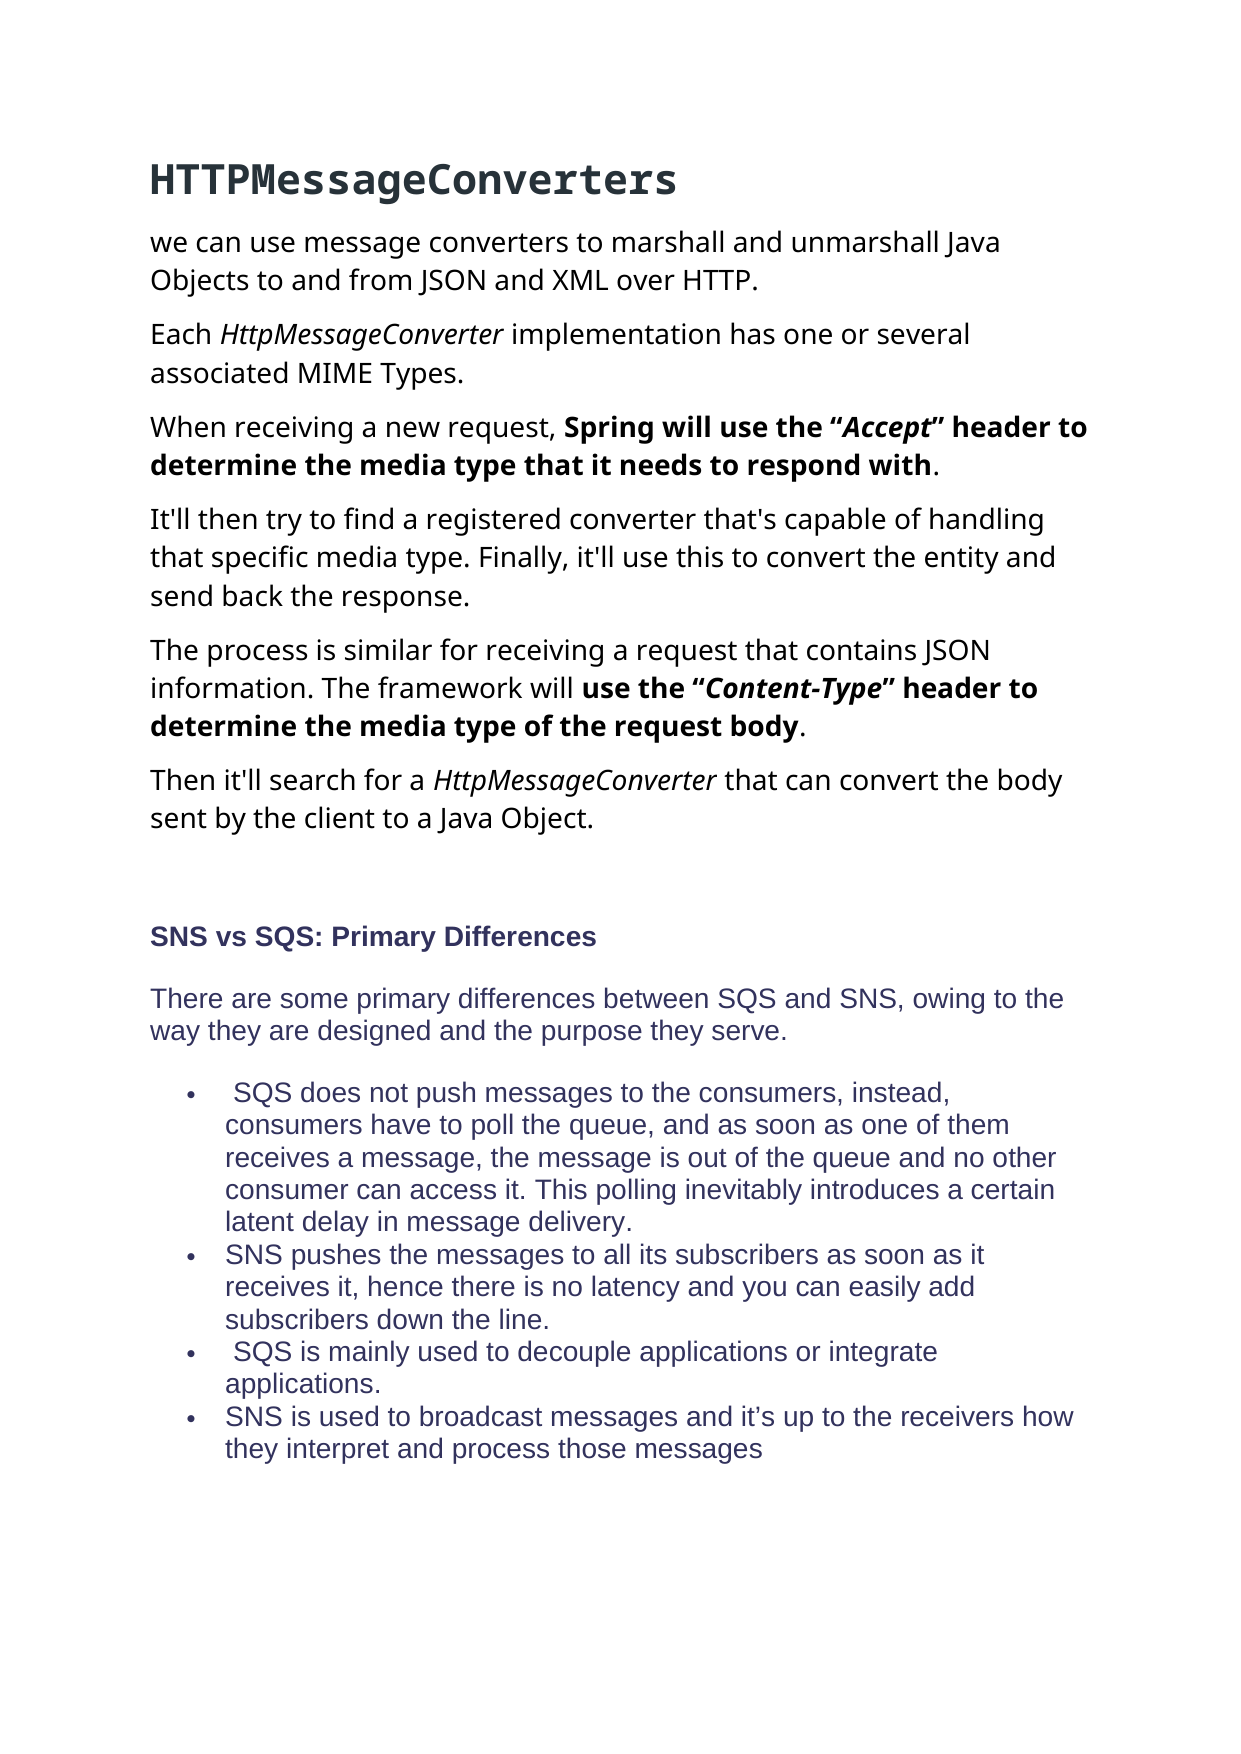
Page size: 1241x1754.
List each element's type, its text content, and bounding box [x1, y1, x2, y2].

list SQS does not push messages to the consumers, instead, consumers have to poll the queue, and as soon as one of them receives a message, the message is out of the queue and no other consumer can access it. This polling inevitably introduces a certain latent delay in message delivery. [187, 1076, 1090, 1238]
text we can use message converters to marshall and unmarshall Java Objects to and from JSON and XML over HTTP. [150, 222, 1090, 299]
list SNS pushes the messages to all its subscribers as soon as it receives it, hence there is no latency and you can easily add subscribers down the line. [187, 1238, 1090, 1335]
text The process is similar for receiving a request that contains JSON information. The framework will use the “Content-Type” header to determine the media type of the request body. [150, 630, 1090, 745]
list SQS is mainly used to decouple applications or integrate applications. [187, 1335, 1090, 1400]
text Each HttpMessageConverter implementation has one or several associated MIME Types. [150, 315, 1090, 391]
list SNS is used to broadcast messages and it’s up to the receivers how they interpret and process those messages [187, 1400, 1090, 1464]
text Then it'll search for a HttpMessageConverter that can convert the body sent by the client to a Java Object. [594, 761, 1090, 837]
text HTTPMessageConverters [150, 150, 1090, 207]
text When receiving a new request, Spring will use the “Accept” header to determine the media type that it needs to respond with. [150, 407, 1090, 484]
text SNS vs SQS: Primary Differences [150, 920, 1090, 953]
text It'll then try to find a registered converter that's capable of handling that specific media type. Finally, it'll use this to convert the entity and send back the response. [150, 499, 1090, 614]
text There are some primary differences between SQS and SNS, owing to the way they are designed and the purpose they serve. [150, 982, 1090, 1047]
